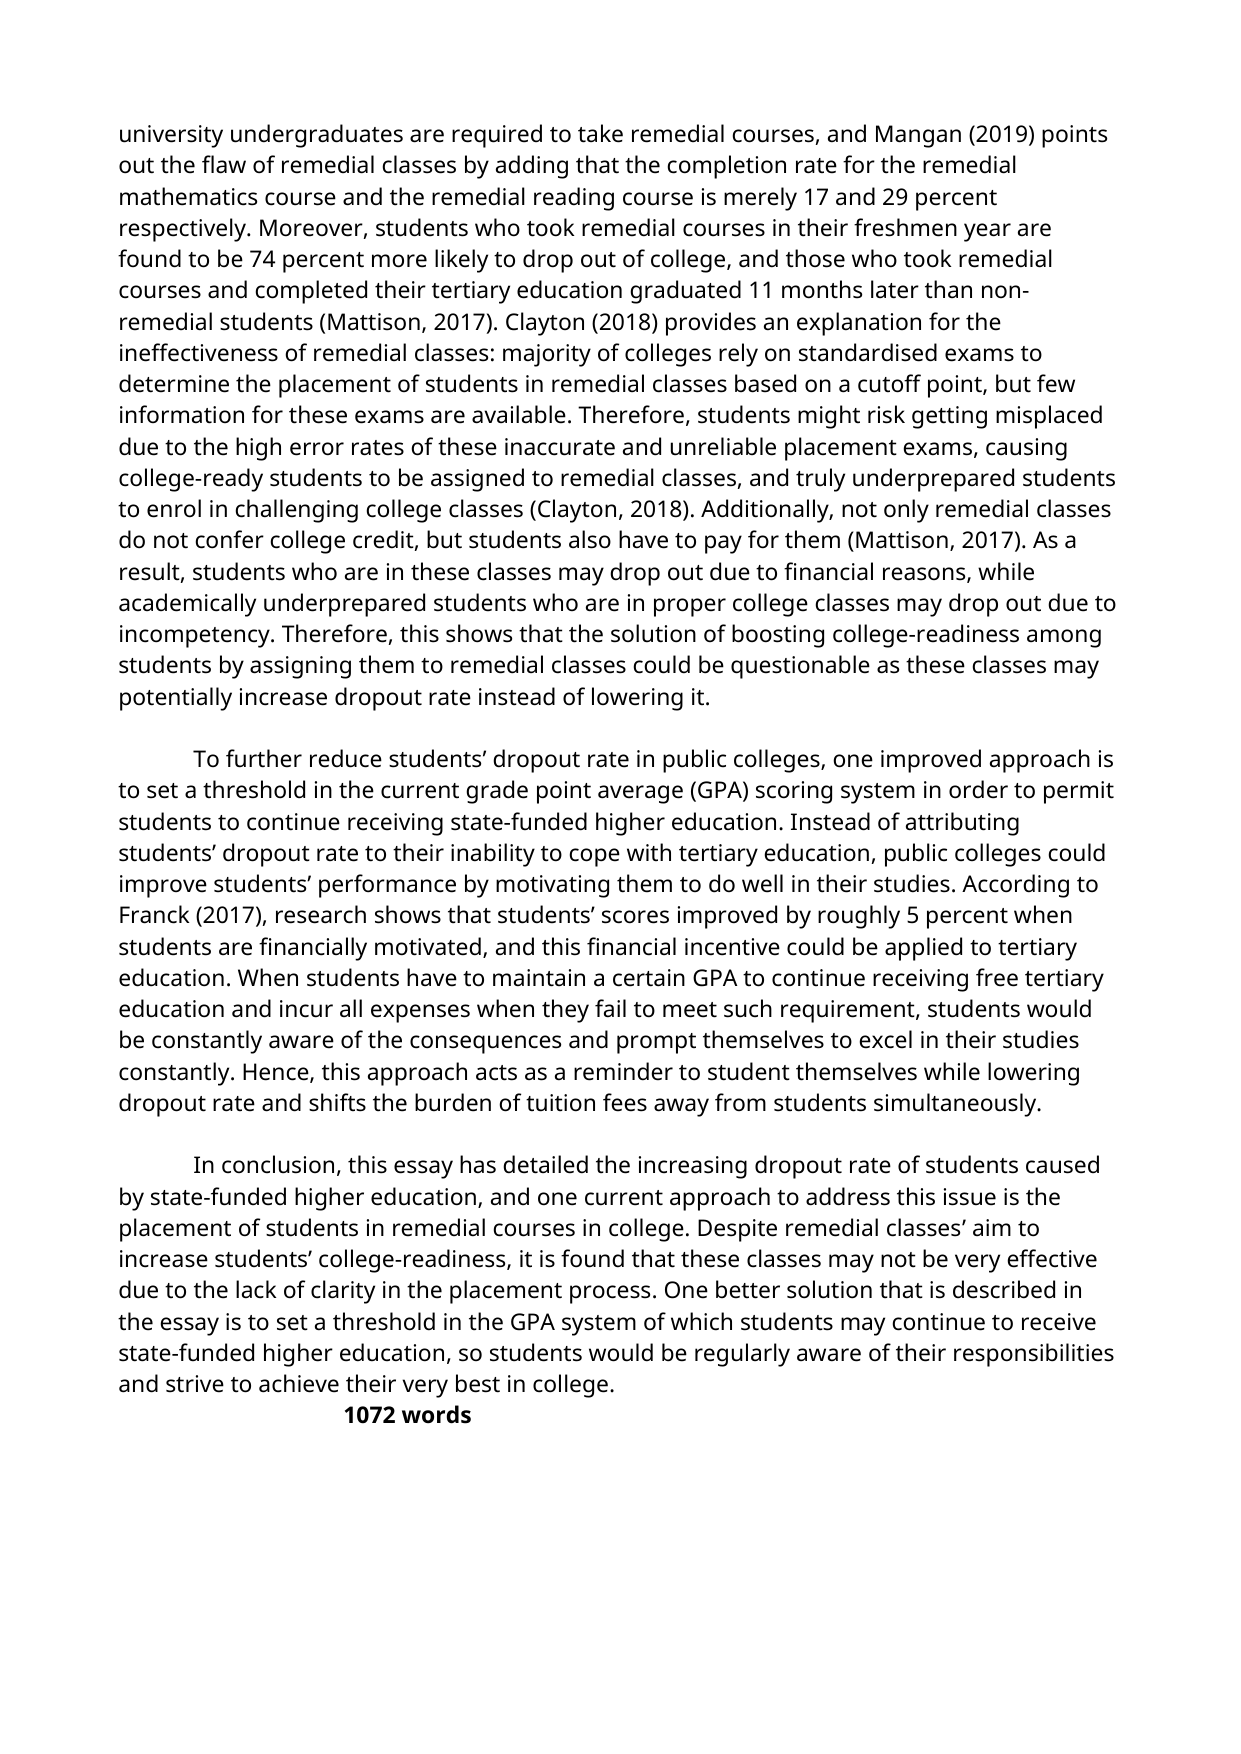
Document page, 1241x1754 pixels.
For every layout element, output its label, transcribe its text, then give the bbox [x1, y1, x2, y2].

text To further reduce students’ dropout rate in public colleges, one improved approach is to set a threshold in the current grade point average (GPA) scoring system in order to permit students to continue receiving state-funded higher education. Instead of attributing students’ dropout rate to their inability to cope with tertiary education, public colleges could improve students’ performance by motivating them to do well in their studies. According to Franck (2017), research shows that students’ scores improved by roughly 5 percent when students are financially motivated, and this financial incentive could be applied to tertiary education. When students have to maintain a certain GPA to continue receiving free tertiary education and incur all expenses when they fail to meet such requirement, students would be constantly aware of the consequences and prompt themselves to excel in their studies constantly. Hence, this approach acts as a reminder to student themselves while lowering dropout rate and shifts the burden of tuition fees away from students simultaneously. [118, 743, 1122, 1118]
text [118, 118, 1122, 712]
text In conclusion, this essay has detailed the increasing dropout rate of students caused by state-funded higher education, and one current approach to address this issue is the placement of students in remedial courses in college. Despite remedial classes’ aim to increase students’ college-readiness, it is found that these classes may not be very effective due to the lack of clarity in the placement process. One better solution that is described in the essay is to set a threshold in the GPA system of which students may continue to receive state-funded higher education, so students would be regularly aware of their responsibilities and strive to achieve their very best in college. 1072 words [118, 1149, 1122, 1431]
